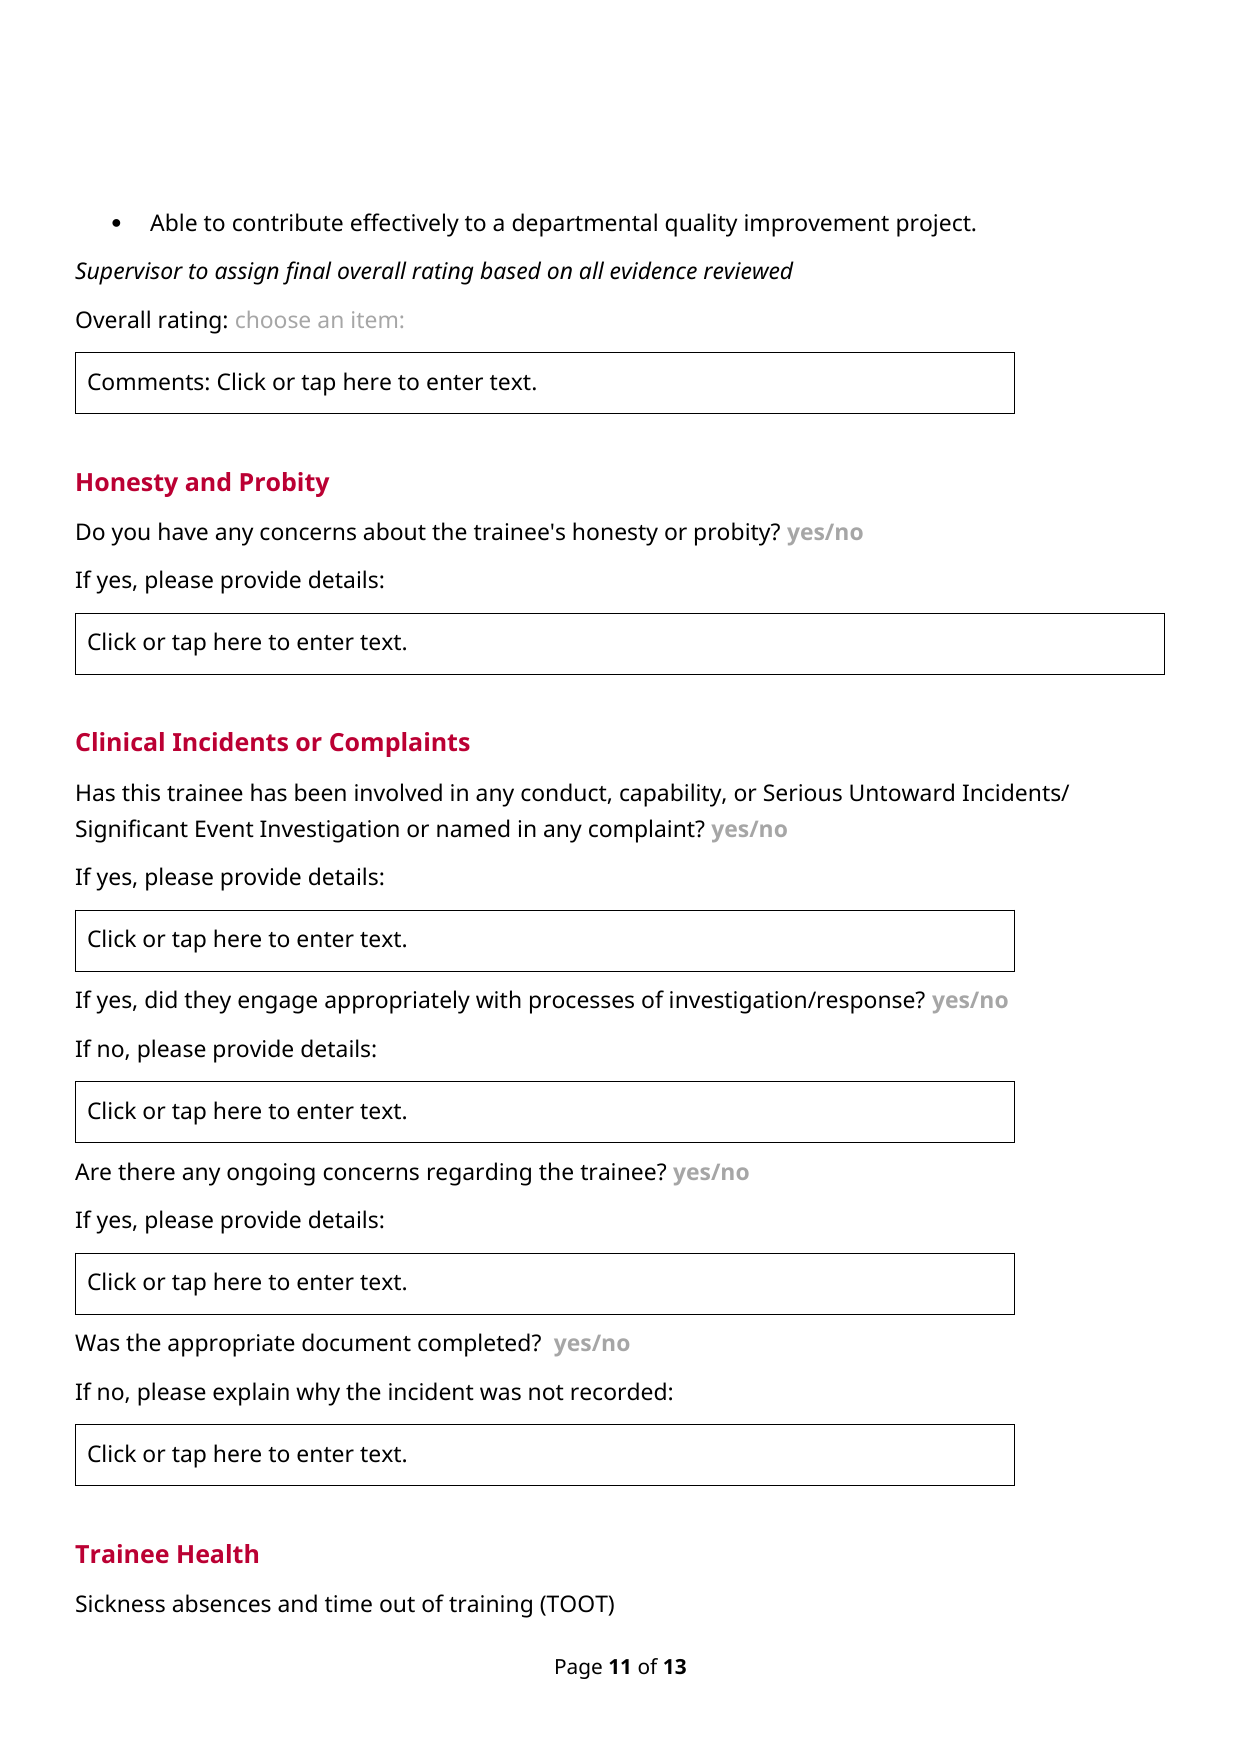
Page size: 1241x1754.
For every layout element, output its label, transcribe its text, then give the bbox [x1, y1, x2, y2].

text If yes, did they engage appropriately with processes of investigation/response? [75, 984, 1165, 1015]
table_header [76, 1254, 1014, 1314]
text If yes, please provide details: [75, 1204, 1165, 1235]
text If no, please explain why the incident was not recorded: [75, 1376, 1165, 1407]
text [75, 255, 1165, 286]
subtitle Clinical Incidents or Complaints [75, 725, 1165, 759]
table_header [76, 911, 1014, 971]
text Sickness absences and time out of training (TOOT) [75, 1588, 1165, 1619]
text Has this trainee has been involved in any conduct, capability, or Serious Untoward Incidents/ Significant Event Investigation or named in any complaint? [75, 777, 1165, 844]
table_header [76, 1082, 1014, 1142]
text Do you have any concerns about the trainee's honesty or probity? [75, 516, 1165, 547]
table_header [76, 614, 1164, 674]
subtitle Honesty and Probity [75, 464, 1165, 498]
text Overall rating: : [75, 304, 1165, 335]
table_header Comments: [76, 353, 1014, 413]
text If yes, please provide details: [75, 861, 1165, 892]
text Are there any ongoing concerns regarding the trainee? [75, 1156, 1165, 1187]
subtitle Trainee Health [75, 1536, 1165, 1570]
text If no, please provide details: [75, 1033, 1165, 1064]
table_header [76, 1425, 1014, 1485]
list Able to contribute effectively to a departmental quality improvement project. [112, 207, 1165, 238]
text If yes, please provide details: [75, 564, 1165, 596]
text Was the appropriate document completed? [75, 1327, 1165, 1358]
